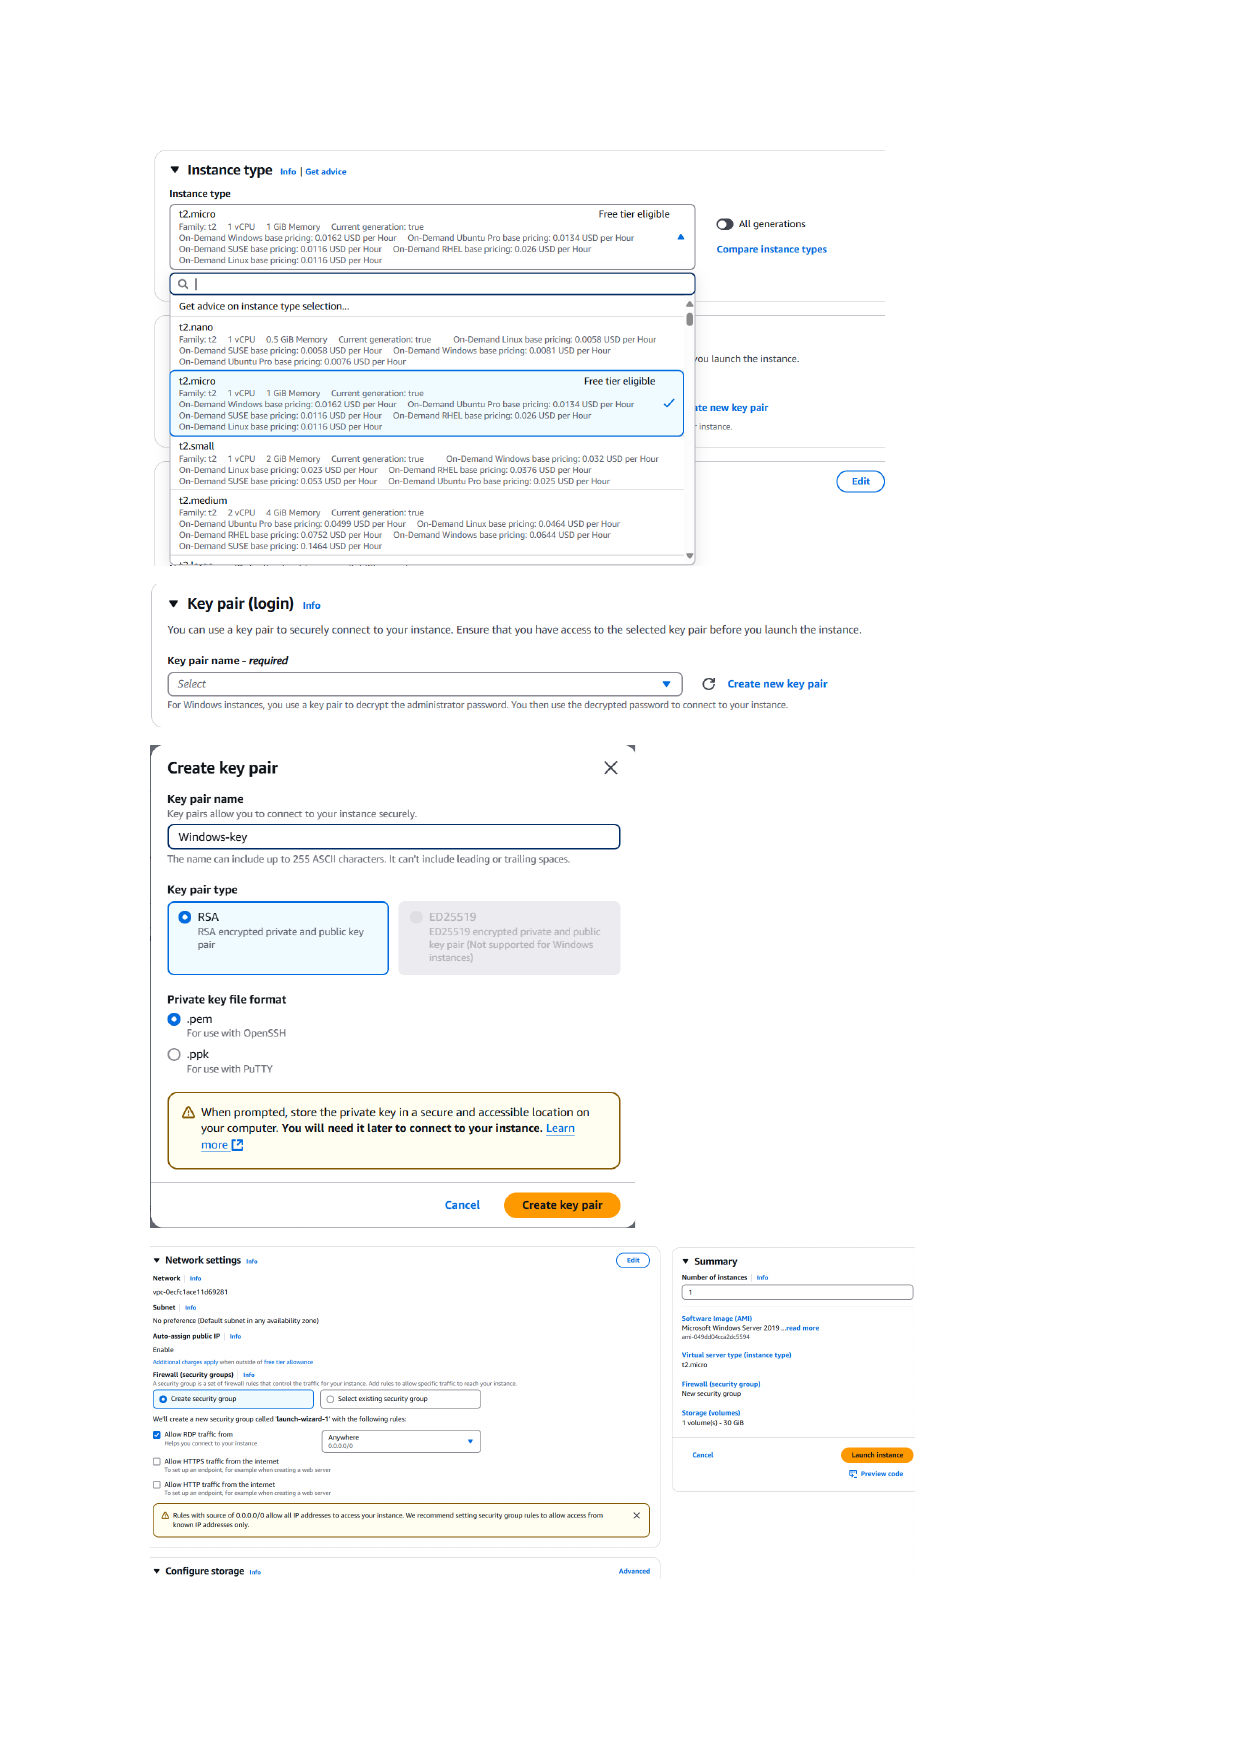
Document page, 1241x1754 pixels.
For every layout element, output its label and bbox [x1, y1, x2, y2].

picture [150, 150, 886, 566]
picture [150, 745, 636, 1228]
picture [150, 584, 926, 727]
picture [150, 1246, 915, 1578]
